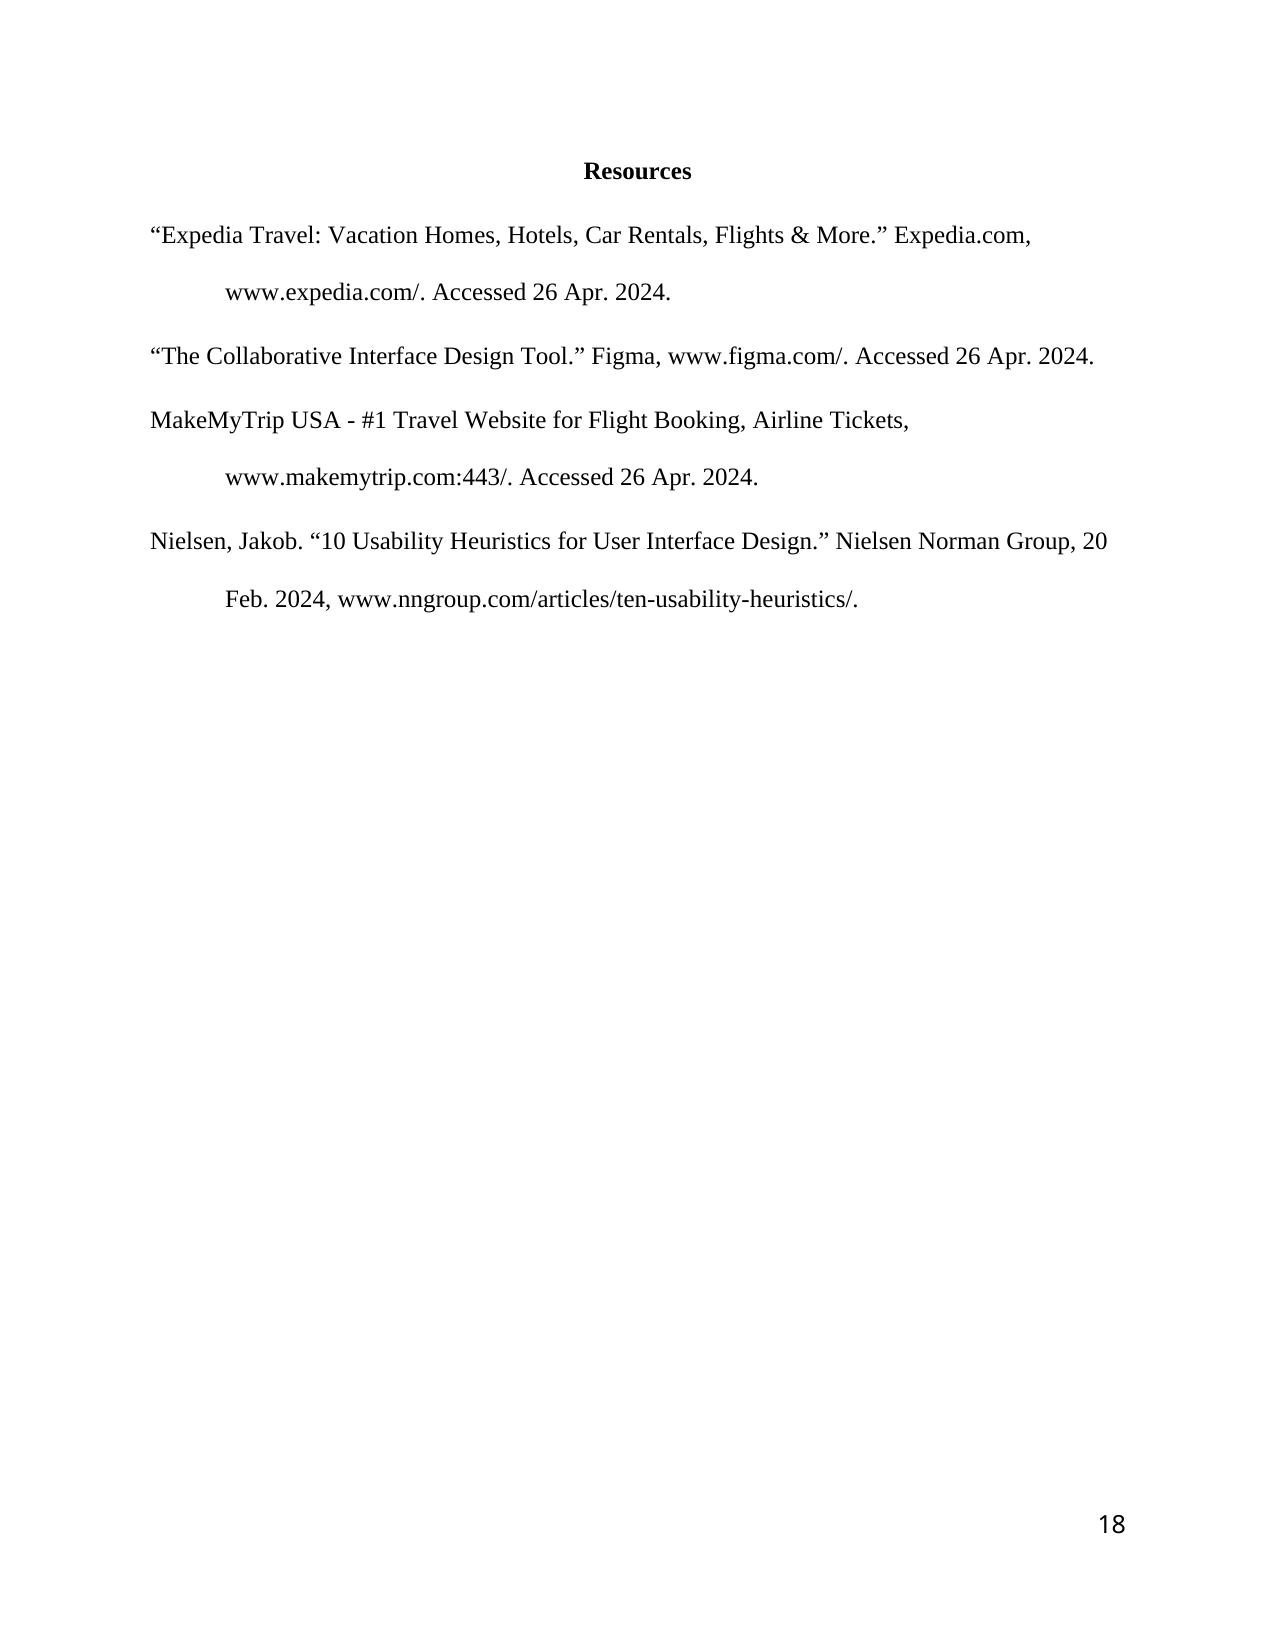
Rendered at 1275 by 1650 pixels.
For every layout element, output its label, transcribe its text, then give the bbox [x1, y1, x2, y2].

text MakeMyTrip USA - #1 Travel Website for Flight Booking, Airline Tickets, www.makemytrip.com:443/. Accessed 26 Apr. 2024. [150, 405, 1125, 491]
text “Expedia Travel: Vacation Homes, Hotels, Car Rentals, Flights & More.” Expedia.com, www.expedia.com/. Accessed 26 Apr. 2024. [150, 220, 1125, 306]
text Nielsen, Jakob. “10 Usability Heuristics for User Interface Design.” Nielsen Norman Group, 20 Feb. 2024, www.nngroup.com/articles/ten-usability-heuristics/. [150, 526, 1125, 612]
text “The Collaborative Interface Design Tool.” Figma, www.figma.com/. Accessed 26 Apr. 2024. [150, 341, 1125, 370]
text Resources [150, 156, 1125, 185]
